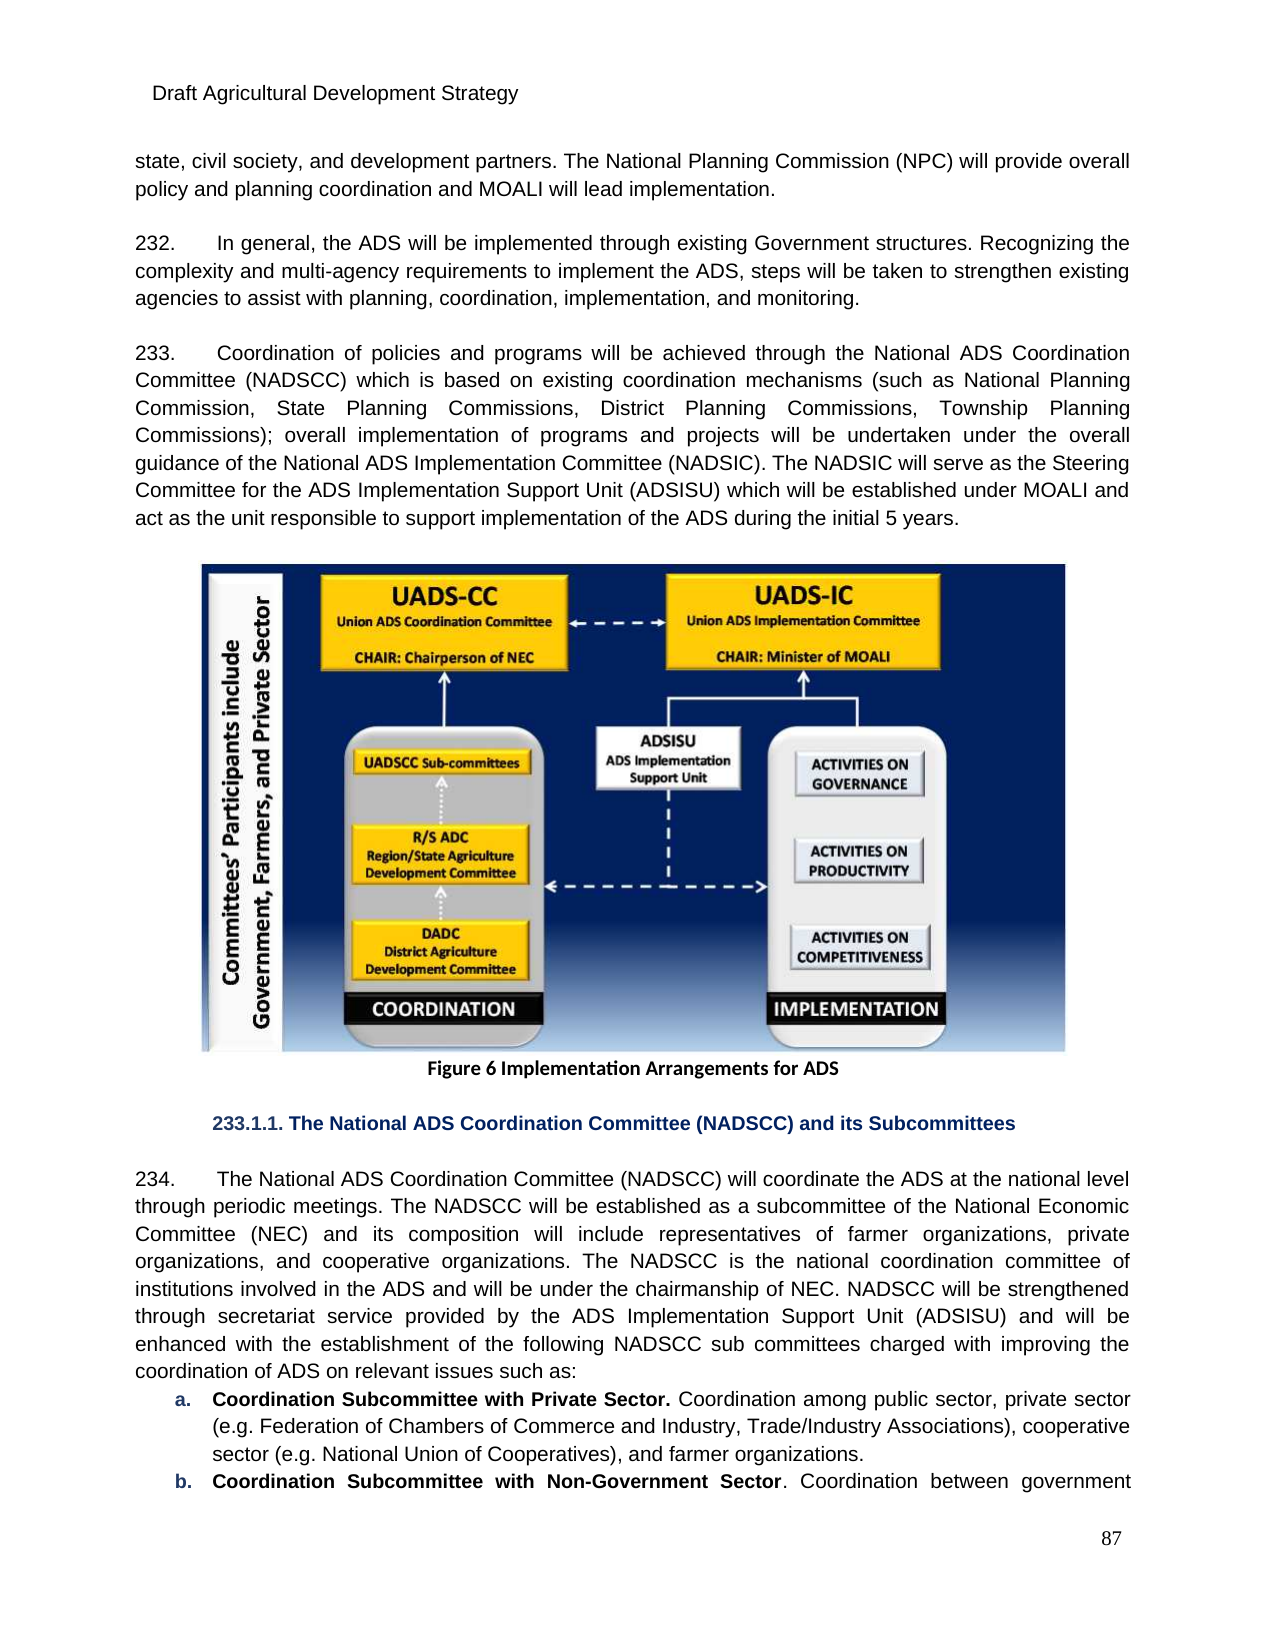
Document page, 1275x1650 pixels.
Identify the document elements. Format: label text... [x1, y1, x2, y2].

list Coordination Subcommittee with Private Sector. Coordination among public sector, private sector (e.g. Federation of Chambers of Commerce and Industry, Trade/Industry Associations), cooperative sector (e.g. National Union of Cooperatives), and farmer organizations. [174, 1387, 1131, 1466]
list Coordination of policies and programs will be achieved through the National ADS Coordination Committee (NADSCC) which is based on existing coordination mechanisms (such as National Planning Commission, State Planning Commissions, District Planning Commissions, Township Planning Commissions); overall implementation of programs and projects will be undertaken under the overall guidance of the National ADS Implementation Committee (NADSIC). The NADSIC will serve as the Steering Committee for the ADS Implementation Support Unit (ADSISU) which will be established under MOALI and act as the unit responsible to support implementation of the ADS during the initial 5 years. [135, 341, 1131, 529]
list In general, the ADS will be implemented through existing Government structures. Recognizing the complexity and multi-agency requirements to implement the ADS, steps will be taken to strengthen existing agencies to assist with planning, coordination, implementation, and monitoring. [135, 231, 1131, 310]
picture [198, 560, 1069, 1056]
text Figure 6 Implementation Arrangements for ADS [135, 1055, 1131, 1081]
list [135, 149, 1131, 200]
list The National ADS Coordination Committee (NADSCC) will coordinate the ADS at the national level through periodic meetings. The NADSCC will be established as a subcommittee of the National Economic Committee (NEC) and its composition will include representatives of farmer organizations, private organizations, and cooperative organizations. The NADSCC is the national coordination committee of institutions involved in the ADS and will be under the chairmanship of NEC. NADSCC will be strengthened through secretariat service provided by the ADS Implementation Support Unit (ADSISU) and will be enhanced with the establishment of the following NADSCC sub committees charged with improving the coordination of ADS on relevant issues such as: [135, 1167, 1131, 1383]
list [174, 1469, 1131, 1493]
subtitle The National ADS Coordination Committee (NADSCC) and its Subcommittees [135, 1112, 1131, 1134]
